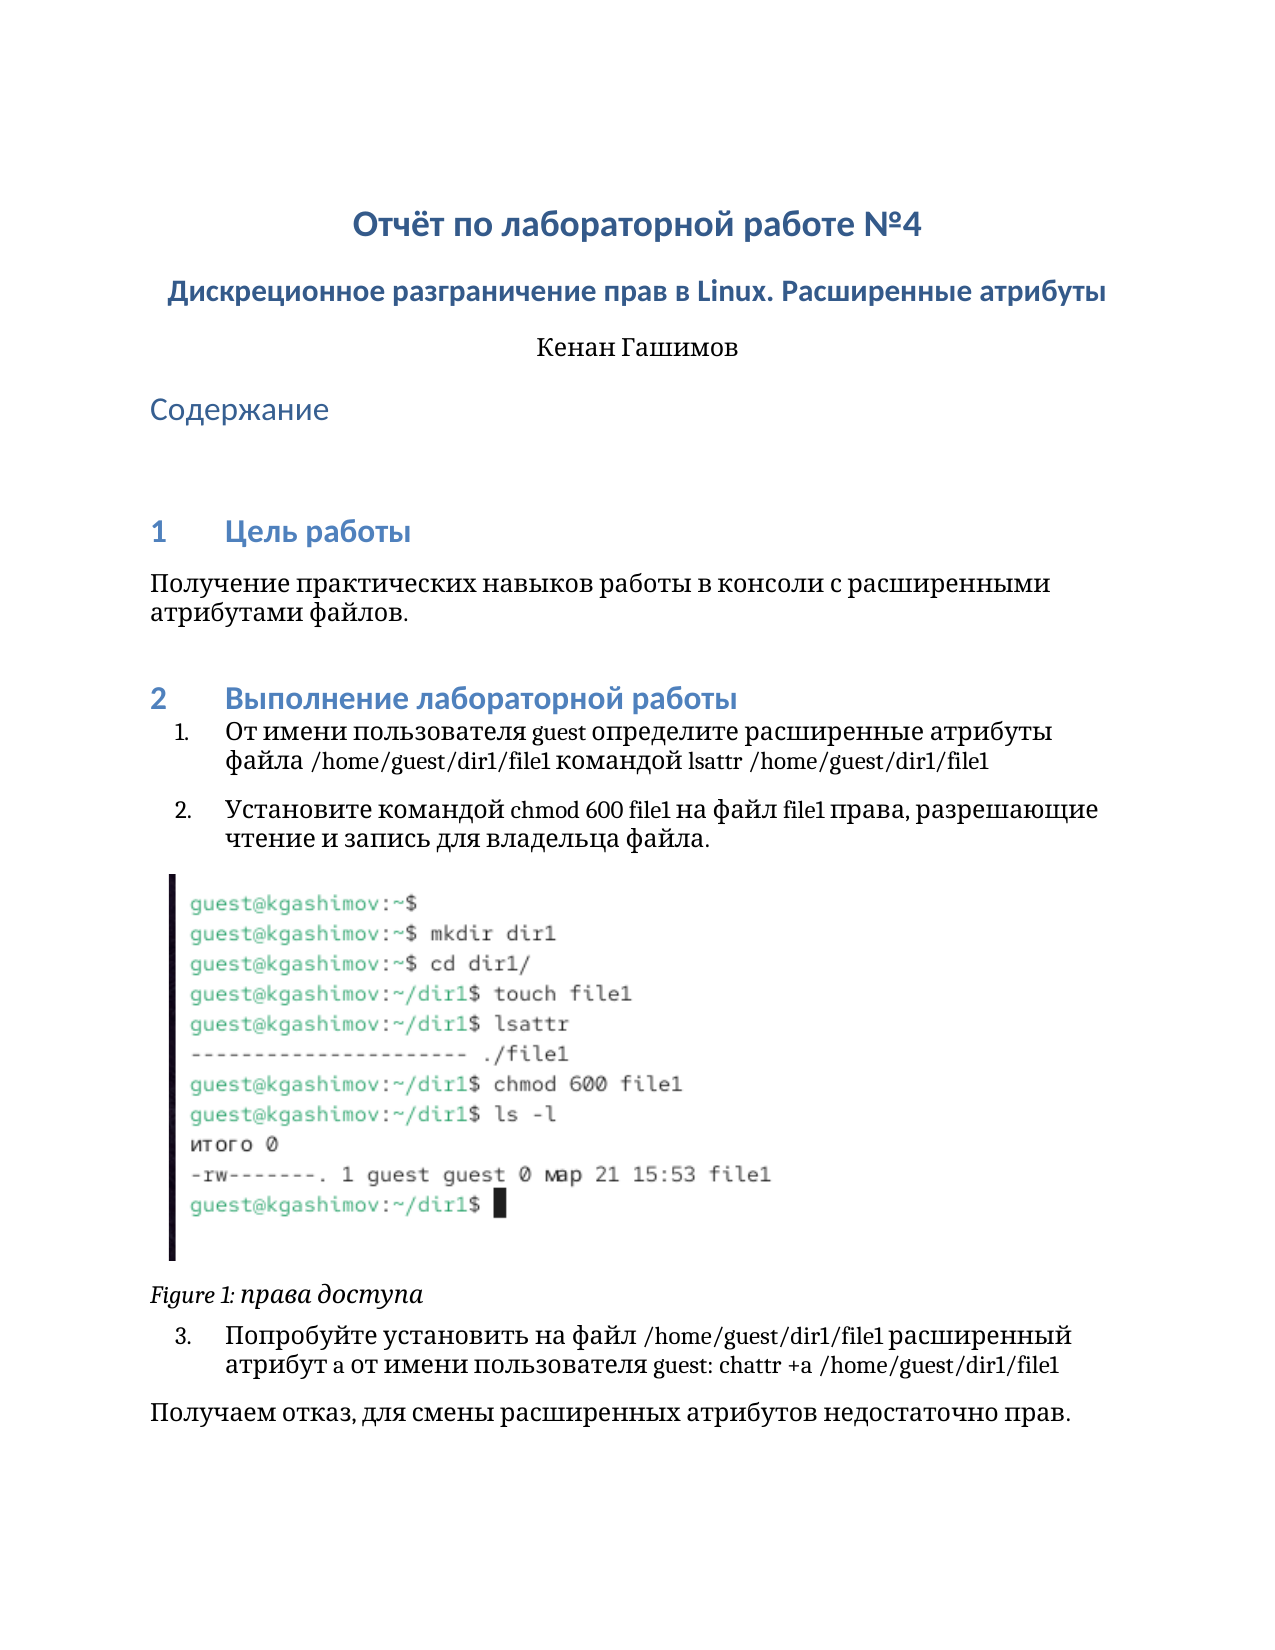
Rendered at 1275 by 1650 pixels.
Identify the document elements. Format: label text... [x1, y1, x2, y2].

list От имени пользователя guest определите расширенные атрибуты файла /home/guest/dir1/file1 командой lsattr /home/guest/dir1/file1 [175, 718, 1125, 776]
list Установите командой chmod 600 file1 на файл file1 права, разрешающие чтение и запись для владельца файла. [175, 796, 1125, 854]
title Отчёт по лабораторной работе №4 [150, 200, 1125, 246]
text Получаем отказ, для смены расширенных атрибутов недостаточно прав. [150, 1398, 1125, 1427]
text Figure 1: права доступа [150, 1281, 1125, 1310]
subtitle 1 Цель работы [150, 510, 1125, 551]
text Кенан Гашимов [150, 334, 1125, 363]
picture [168, 874, 932, 1261]
subtitle 2 Выполнение лабораторной работы [150, 677, 1125, 718]
list Попробуйте установить на файл /home/guest/dir1/file1 расширенный атрибут a от имени пользователя guest: chattr +a /home/guest/dir1/file1 [175, 1322, 1125, 1380]
subtitle Дискреционное разграничение прав в Linux. Расширенные атрибуты [150, 271, 1125, 309]
text Получение практических навыков работы в консоли с расширенными атрибутами файлов. [150, 570, 1125, 627]
